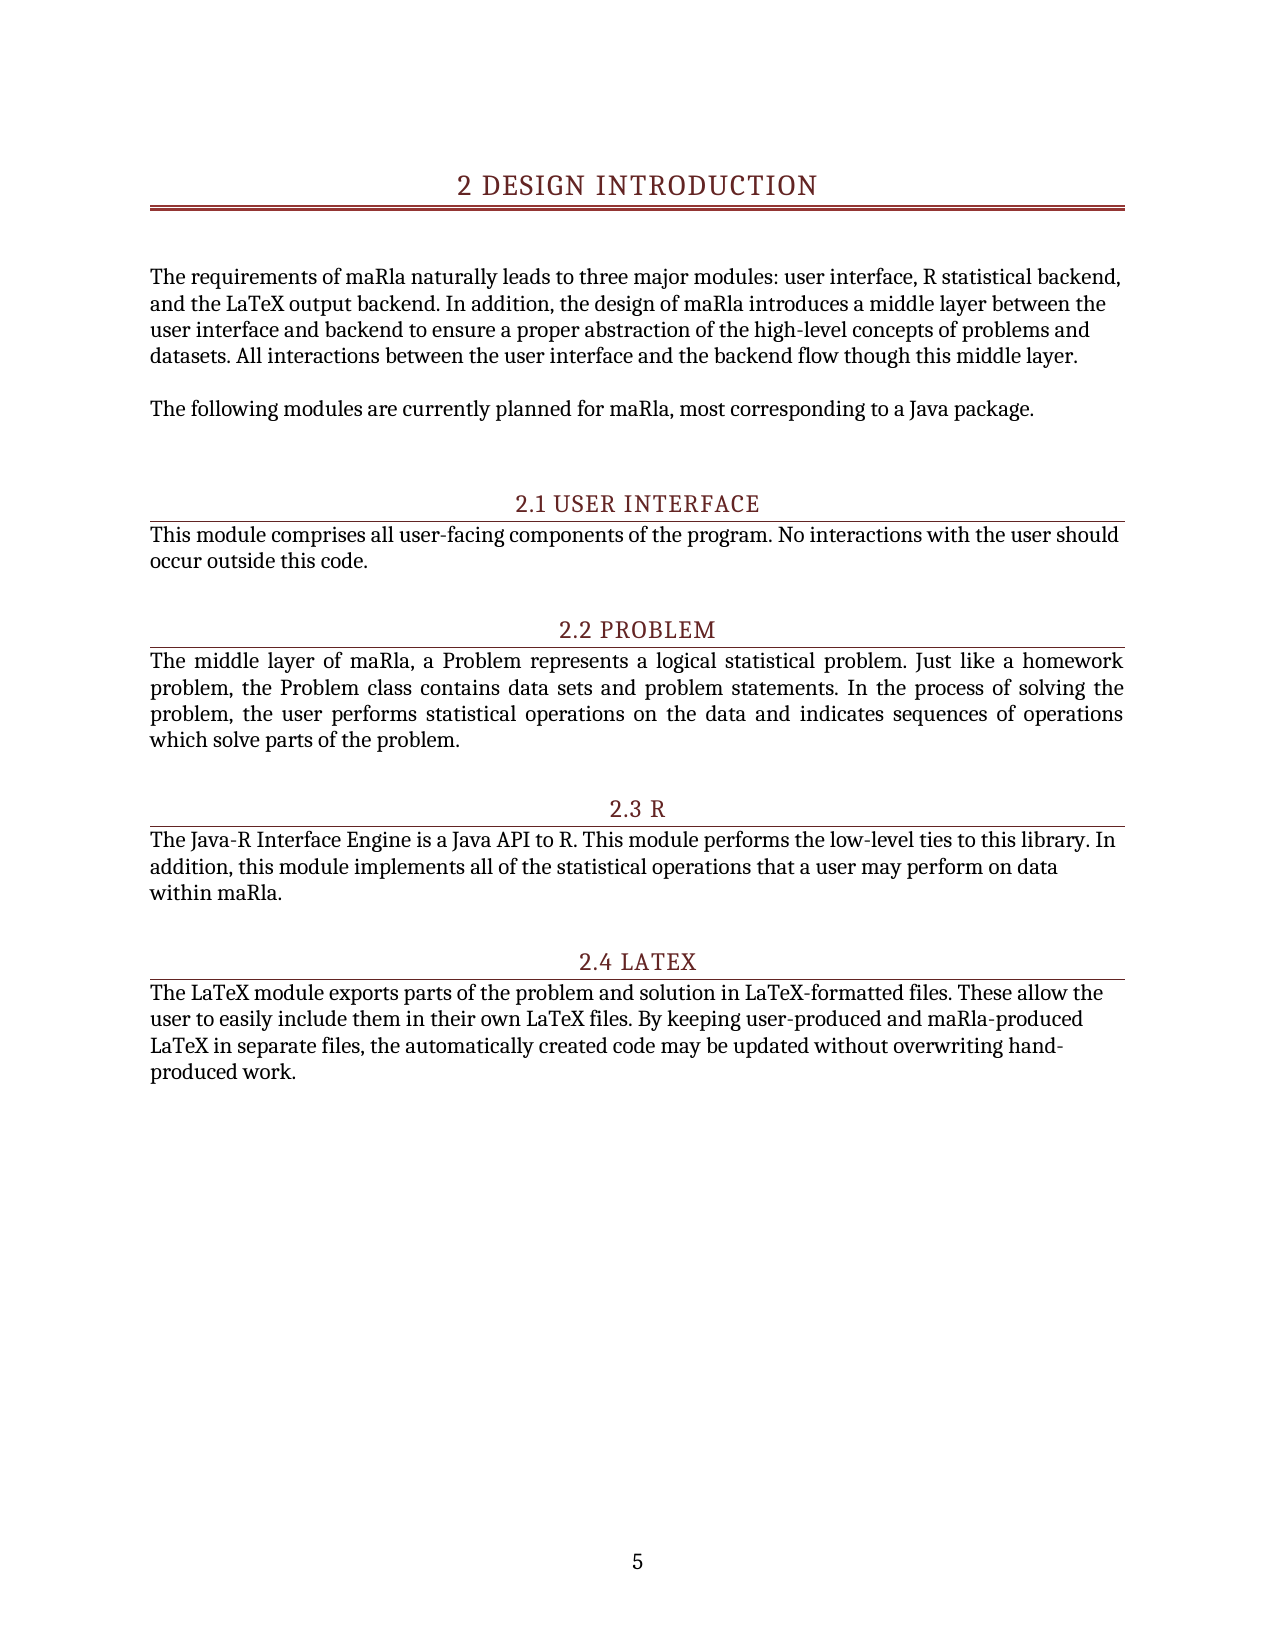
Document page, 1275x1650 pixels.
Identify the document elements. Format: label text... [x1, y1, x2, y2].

subtitle 2.3 R [150, 795, 1125, 826]
subtitle 2 Design Introduction [150, 169, 1125, 205]
subtitle 2.4 LaTeX [150, 948, 1125, 979]
subtitle 2.2 Problem [150, 616, 1125, 647]
list The Java-R Interface Engine is a Java API to R. This module performs the low-level ties to this library. In addition, this module implements all of the statistical operations that a user may perform on data within maRla. [150, 827, 1125, 906]
list This module comprises all user-facing components of the program. No interactions with the user should occur outside this code. [150, 522, 1125, 575]
text The following modules are currently planned for maRla, most corresponding to a Java package. [150, 396, 1125, 422]
subtitle 2.1 User interface [150, 490, 1125, 521]
list The LaTeX module exports parts of the problem and solution in LaTeX-formatted files. These allow the user to easily include them in their own LaTeX files. By keeping user-produced and maRla-produced LaTeX in separate files, the automatically created code may be updated without overwriting hand-produced work. [150, 980, 1125, 1085]
text The requirements of maRla naturally leads to three major modules: user interface, R statistical backend, and the LaTeX output backend. In addition, the design of maRla introduces a middle layer between the user interface and backend to ensure a proper abstraction of the high-level concepts of problems and datasets. All interactions between the user interface and the backend flow though this middle layer. [150, 264, 1125, 369]
list The middle layer of maRla, a Problem represents a logical statistical problem. Just like a homework problem, the Problem class contains data sets and problem statements. In the process of solving the problem, the user performs statistical operations on the data and indicates sequences of operations which solve parts of the problem. [150, 648, 1125, 754]
